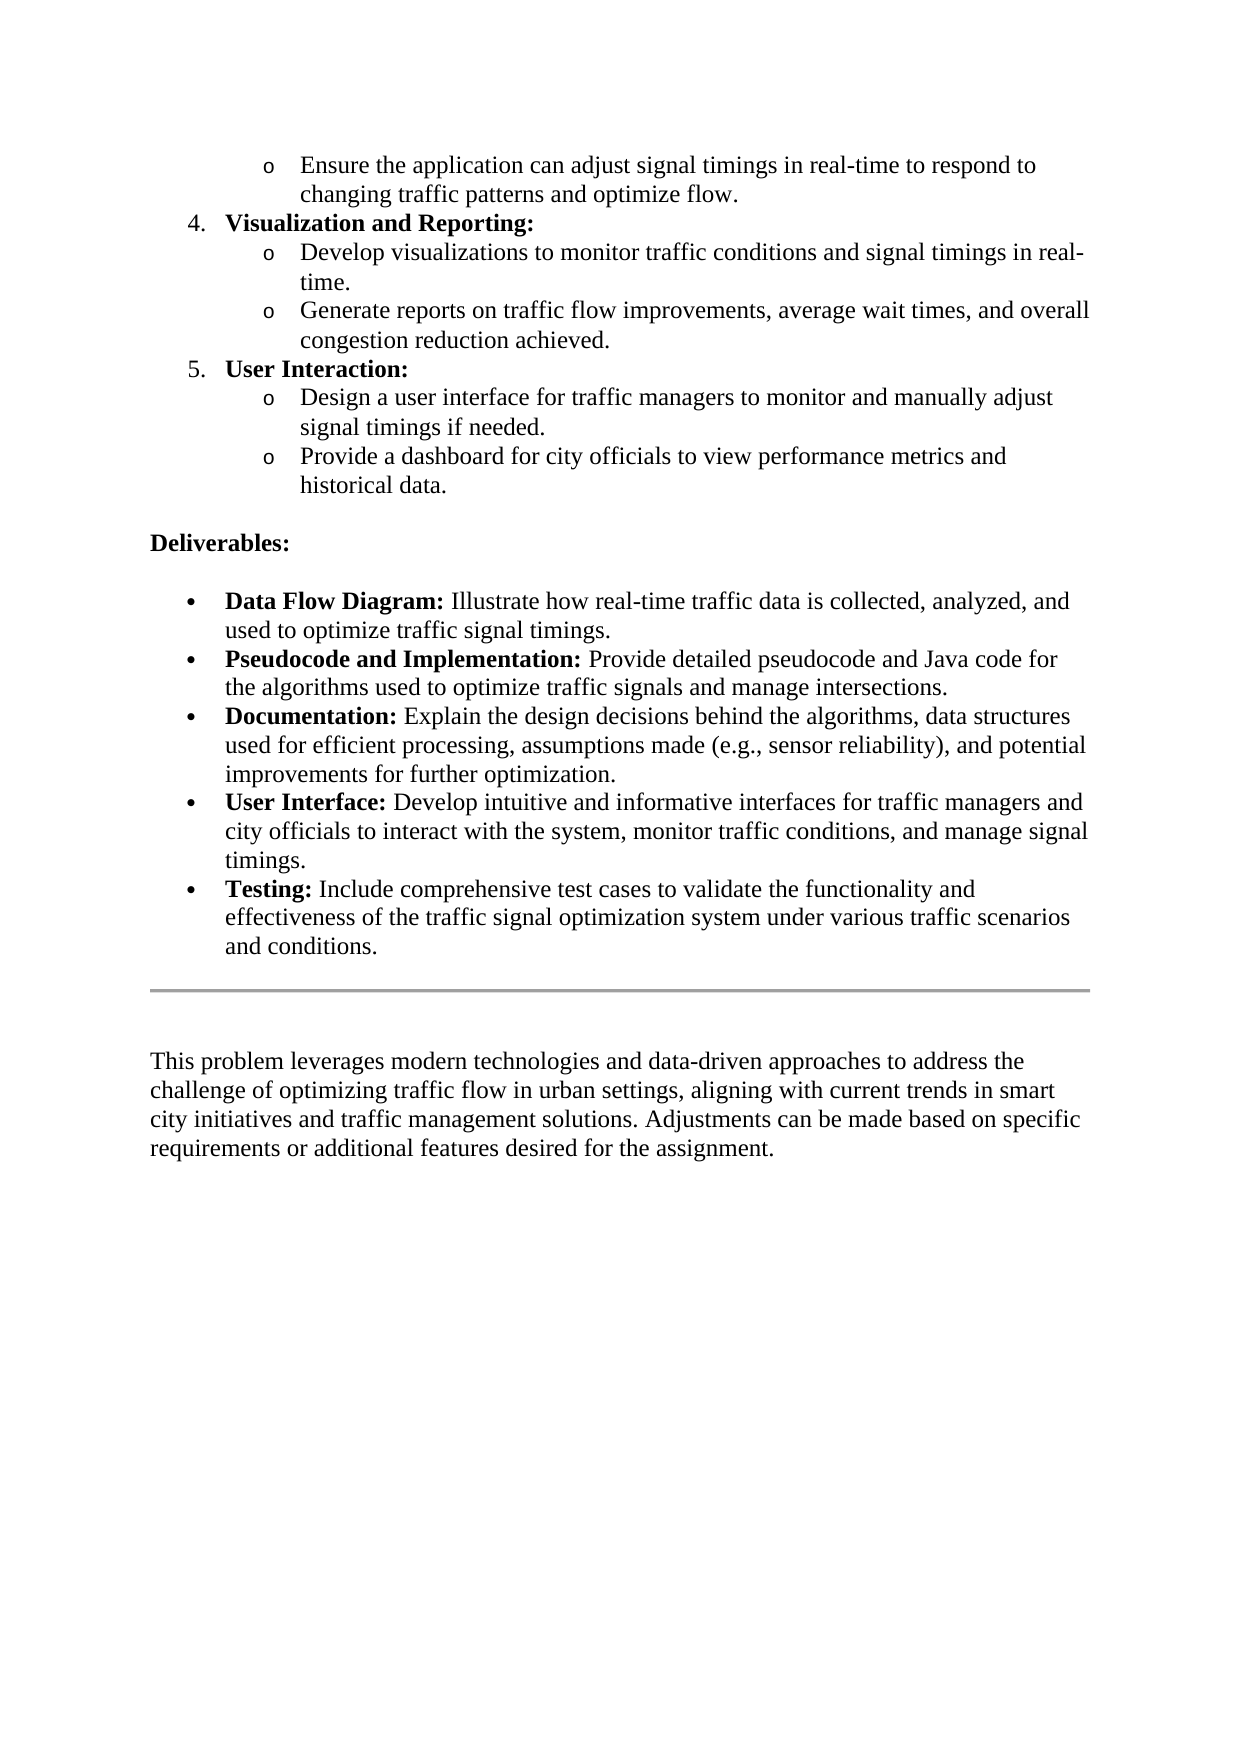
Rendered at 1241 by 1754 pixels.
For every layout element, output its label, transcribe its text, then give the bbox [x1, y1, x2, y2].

list Documentation: Explain the design decisions behind the algorithms, data structures used for efficient processing, assumptions made (e.g., sensor reliability), and potential improvements for further optimization. [187, 701, 1090, 787]
list Data Flow Diagram: Illustrate how real-time traffic data is collected, analyzed, and used to optimize traffic signal timings. [187, 586, 1090, 644]
list Design a user interface for traffic managers to monitor and manually adjust signal timings if needed. [262, 382, 1090, 441]
list Testing: Include comprehensive test cases to validate the functionality and effectiveness of the traffic signal optimization system under various traffic scenarios and conditions. [187, 874, 1090, 960]
list Develop visualizations to monitor traffic conditions and signal timings in real-time. [262, 237, 1090, 295]
list Provide a dashboard for city officials to view performance metrics and historical data. [262, 441, 1090, 499]
list Generate reports on traffic flow improvements, average wait times, and overall congestion reduction achieved. [262, 295, 1090, 354]
list Ensure the application can adjust signal timings in real-time to respond to changing traffic patterns and optimize flow. [262, 150, 1090, 208]
list Visualization and Reporting: [187, 208, 1090, 237]
list User Interface: Develop intuitive and informative interfaces for traffic managers and city officials to interact with the system, monitor traffic conditions, and manage signal timings. [187, 787, 1090, 874]
text This problem leverages modern technologies and data-driven approaches to address the challenge of optimizing traffic flow in urban settings, aligning with current trends in smart city initiatives and traffic management solutions. Adjustments can be made based on specific requirements or additional features desired for the assignment. [150, 1046, 1090, 1161]
list User Interaction: [187, 354, 1090, 382]
list Pseudocode and Implementation: Provide detailed pseudocode and Java code for the algorithms used to optimize traffic signals and manage intersections. [187, 644, 1090, 701]
text Deliverables: [150, 528, 1090, 557]
